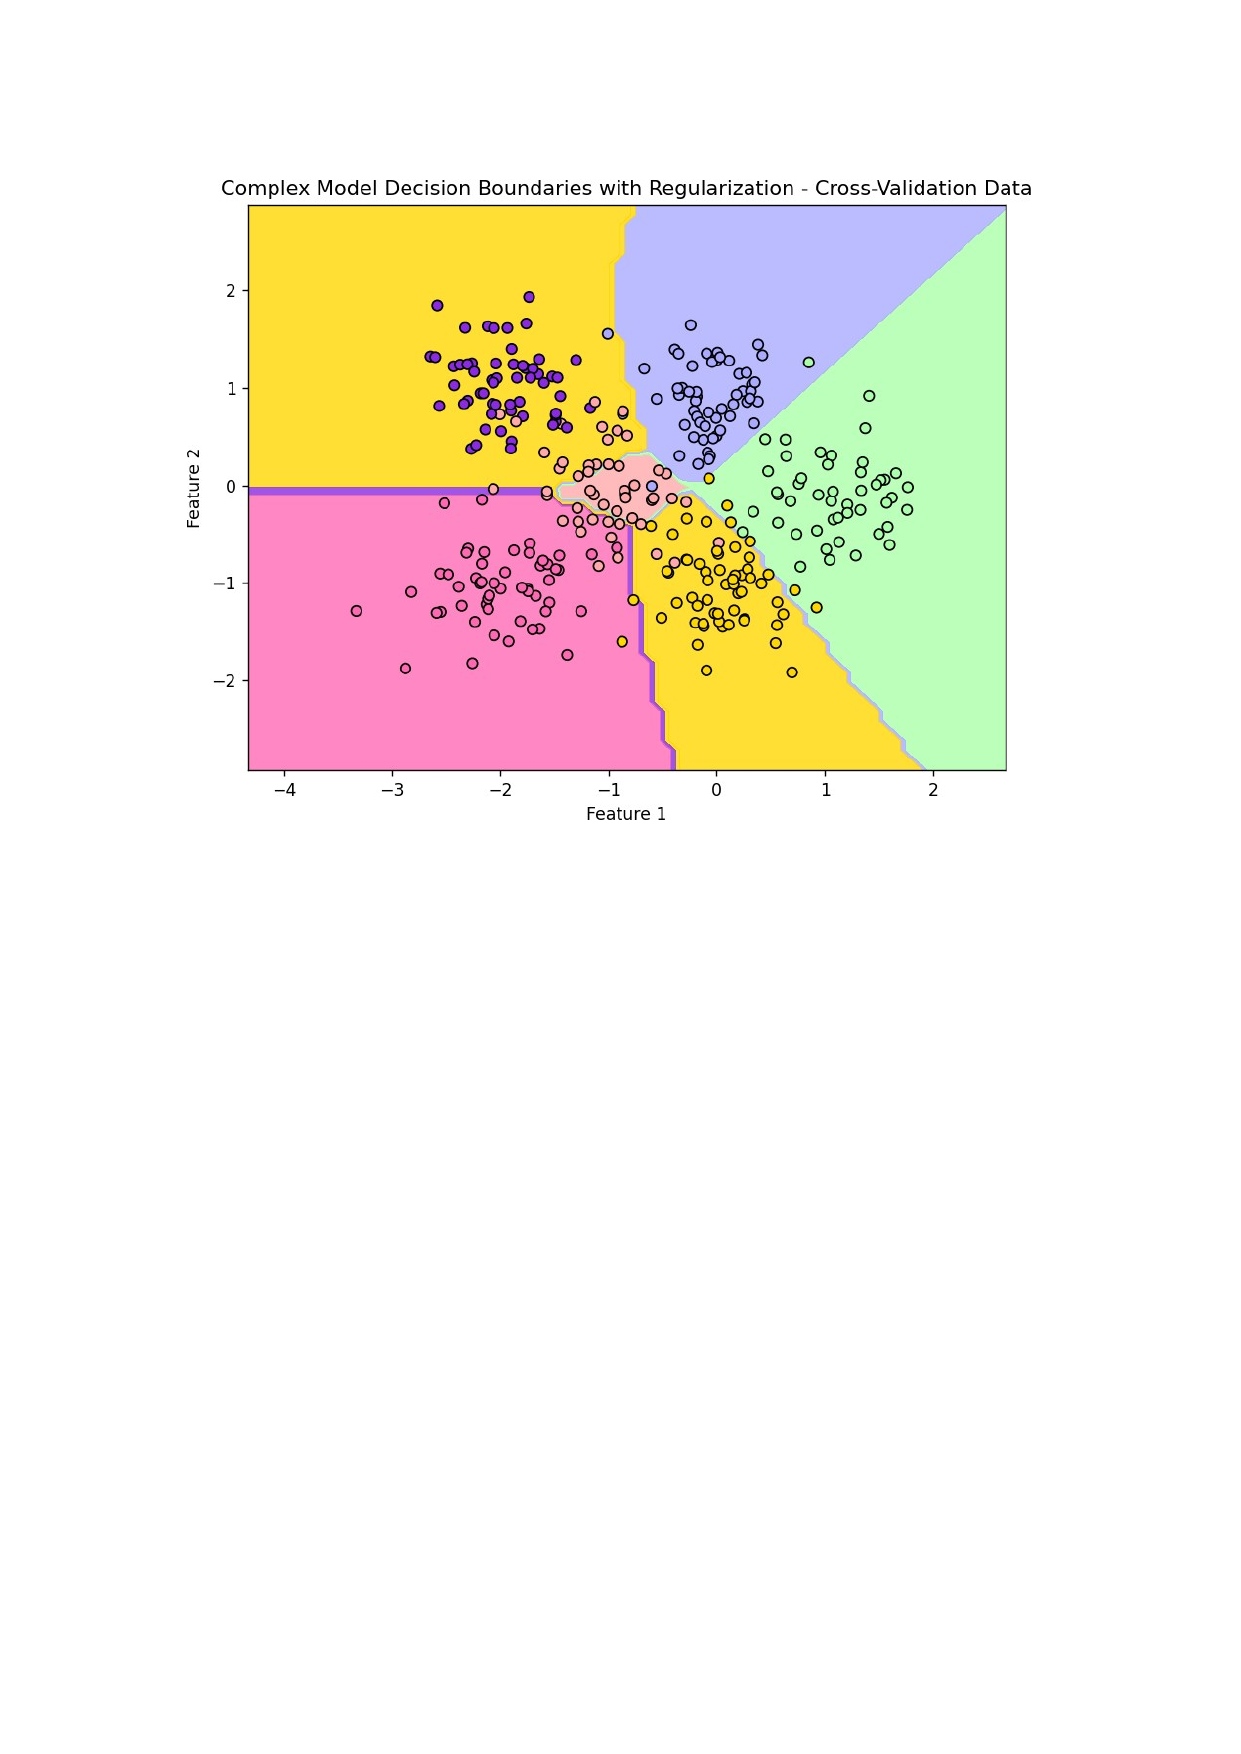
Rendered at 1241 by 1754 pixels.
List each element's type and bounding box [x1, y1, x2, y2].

picture [147, 147, 1092, 846]
